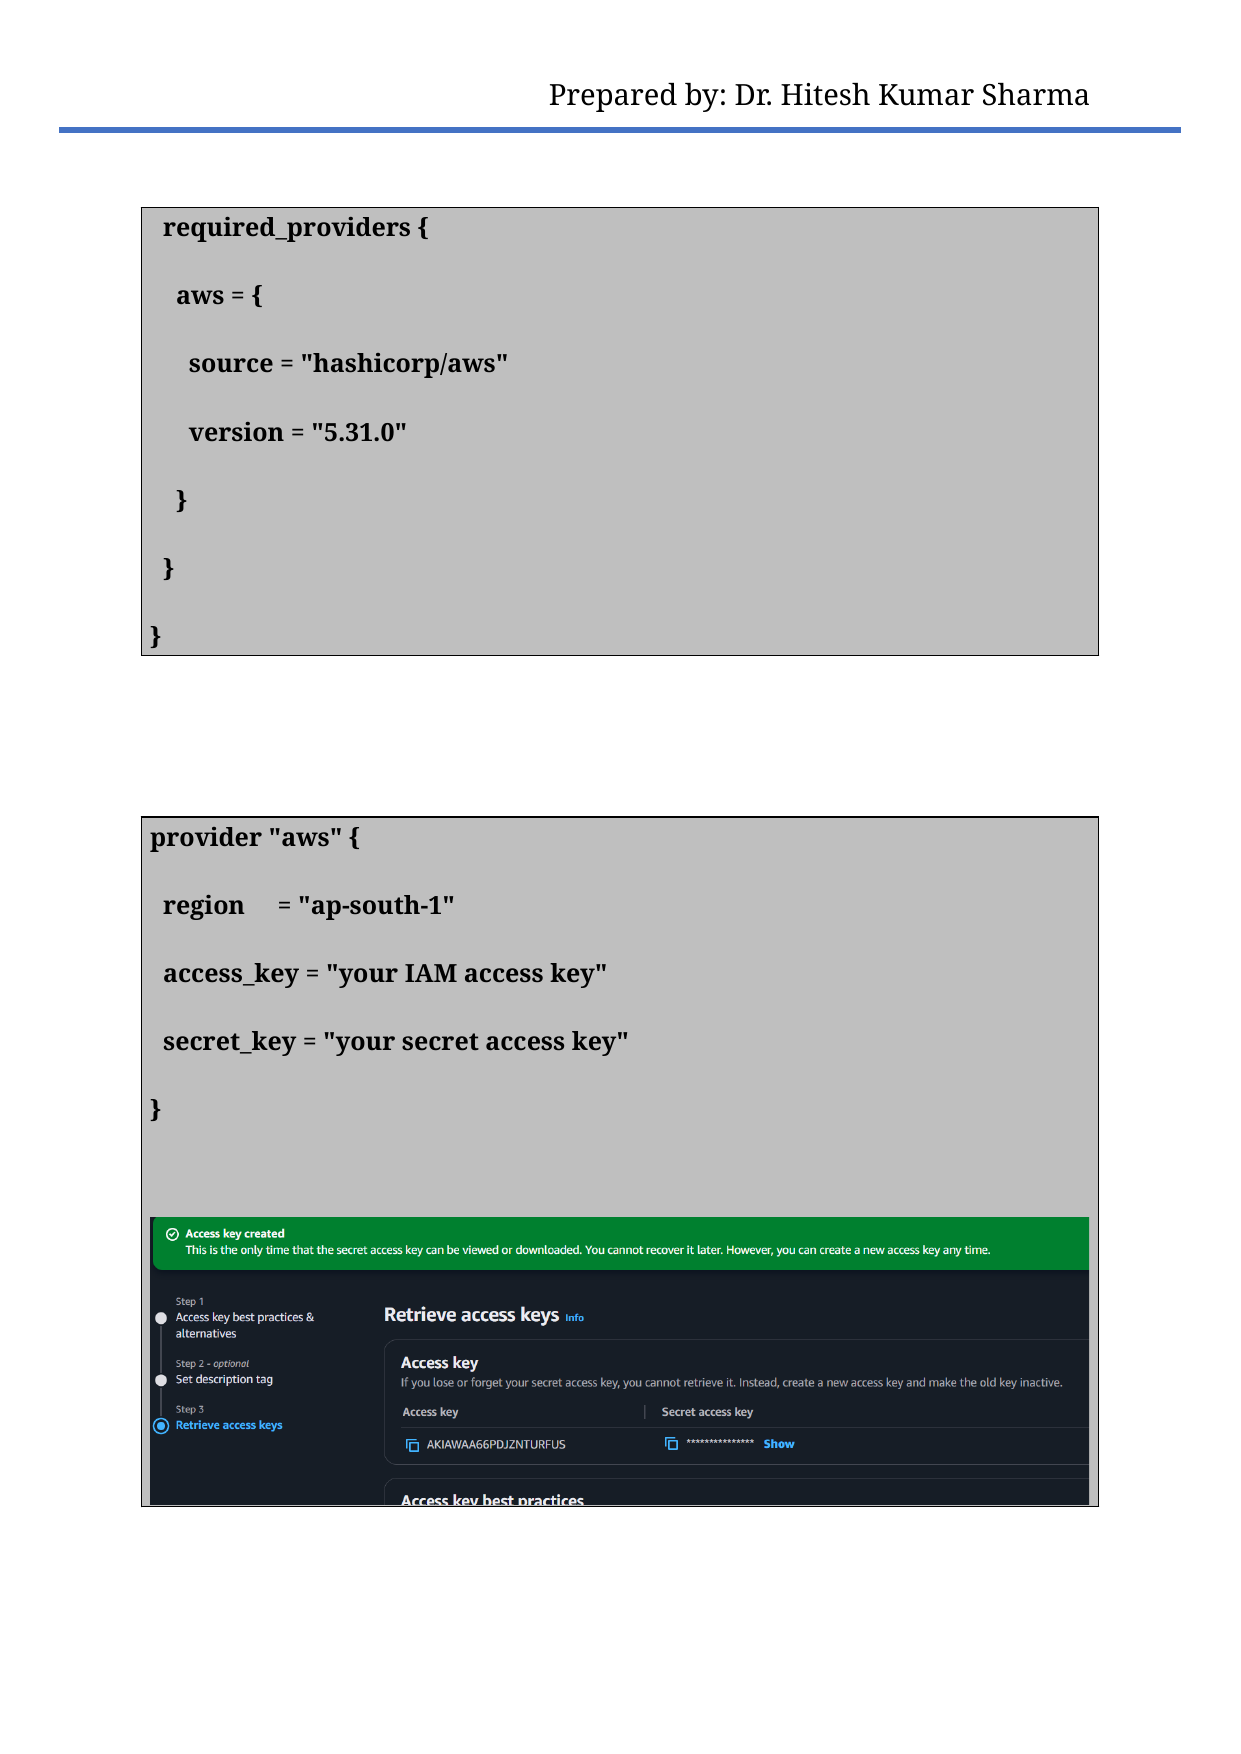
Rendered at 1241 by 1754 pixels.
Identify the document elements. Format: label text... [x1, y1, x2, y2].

picture [150, 1217, 1090, 1505]
text region = "ap-south-1" [142, 884, 1098, 922]
text } [142, 479, 1098, 516]
text secret_key = "your secret access key" [142, 1021, 1098, 1058]
text } [142, 547, 1098, 584]
text source = "hashicorp/aws" [142, 343, 1098, 380]
text version = "5.31.0" [142, 411, 1098, 448]
text aws = { [142, 275, 1098, 312]
text required_providers { [142, 208, 1098, 244]
text } [142, 616, 1098, 655]
text } [142, 1089, 1098, 1126]
text provider "aws" { [142, 818, 1098, 853]
text access_key = "your IAM access key" [142, 953, 1098, 990]
